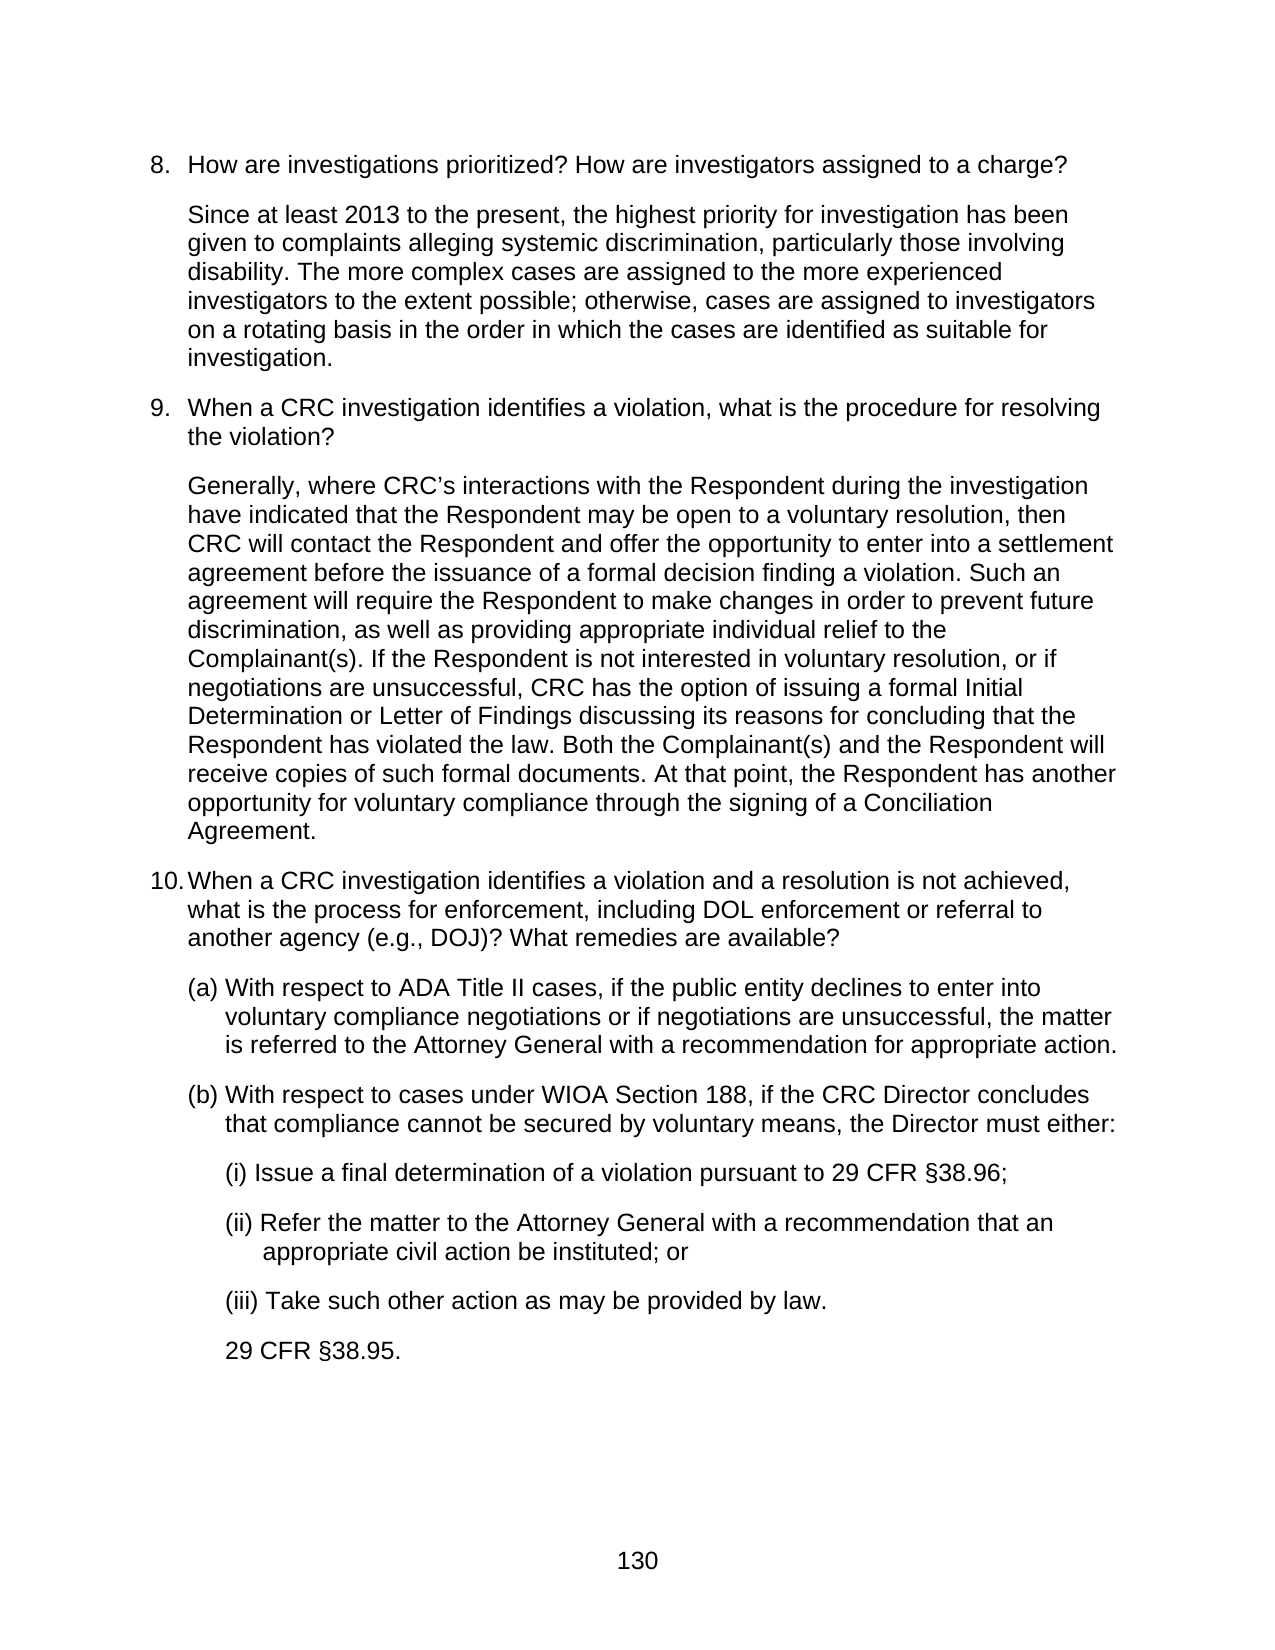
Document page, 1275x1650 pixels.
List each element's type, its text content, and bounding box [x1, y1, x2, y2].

list Since at least 2013 to the present, the highest priority for investigation has been given to complaints alleging systemic discrimination, particularly those involving disability. The more complex cases are assigned to the more experienced investigators to the extent possible; otherwise, cases are assigned to investigators on a rotating basis in the order in which the cases are identified as suitable for investigation. [187, 199, 1125, 372]
list (b) With respect to cases under WIOA Section 188, if the CRC Director concludes that compliance cannot be secured by voluntary means, the Director must either: [187, 1080, 1125, 1137]
list (i) Issue a final determination of a violation pursuant to 29 CFR §38.96; [225, 1158, 1125, 1187]
list 29 CFR §38.95. [225, 1336, 1125, 1364]
text How are investigations prioritized? How are investigators assigned to a charge? [150, 150, 1125, 179]
list (a) With respect to ADA Title II cases, if the public entity declines to enter into voluntary compliance negotiations or if negotiations are unsuccessful, the matter is referred to the Attorney General with a recommendation for appropriate action. [187, 973, 1125, 1059]
text When a CRC investigation identifies a violation, what is the procedure for resolving the violation? [150, 393, 1125, 450]
list (ii) Refer the matter to the Attorney General with a recommendation that an appropriate civil action be instituted; or [225, 1208, 1125, 1265]
list (iii) Take such other action as may be provided by law. [225, 1286, 1125, 1315]
list Generally, where CRC’s interactions with the Respondent during the investigation have indicated that the Respondent may be open to a voluntary resolution, then CRC will contact the Respondent and offer the opportunity to enter into a settlement agreement before the issuance of a formal decision finding a violation. Such an agreement will require the Respondent to make changes in order to prevent future discrimination, as well as providing appropriate individual relief to the Complainant(s). If the Respondent is not interested in voluntary resolution, or if negotiations are unsuccessful, CRC has the option of issuing a formal Initial Determination or Letter of Findings discussing its reasons for concluding that the Respondent has violated the law. Both the Complainant(s) and the Respondent will receive copies of such formal documents. At that point, the Respondent has another opportunity for voluntary compliance through the signing of a Conciliation Agreement. [187, 471, 1125, 845]
text When a CRC investigation identifies a violation and a resolution is not achieved, what is the process for enforcement, including DOL enforcement or referral to another agency (e.g., DOJ)? What remedies are available? [150, 866, 1125, 952]
